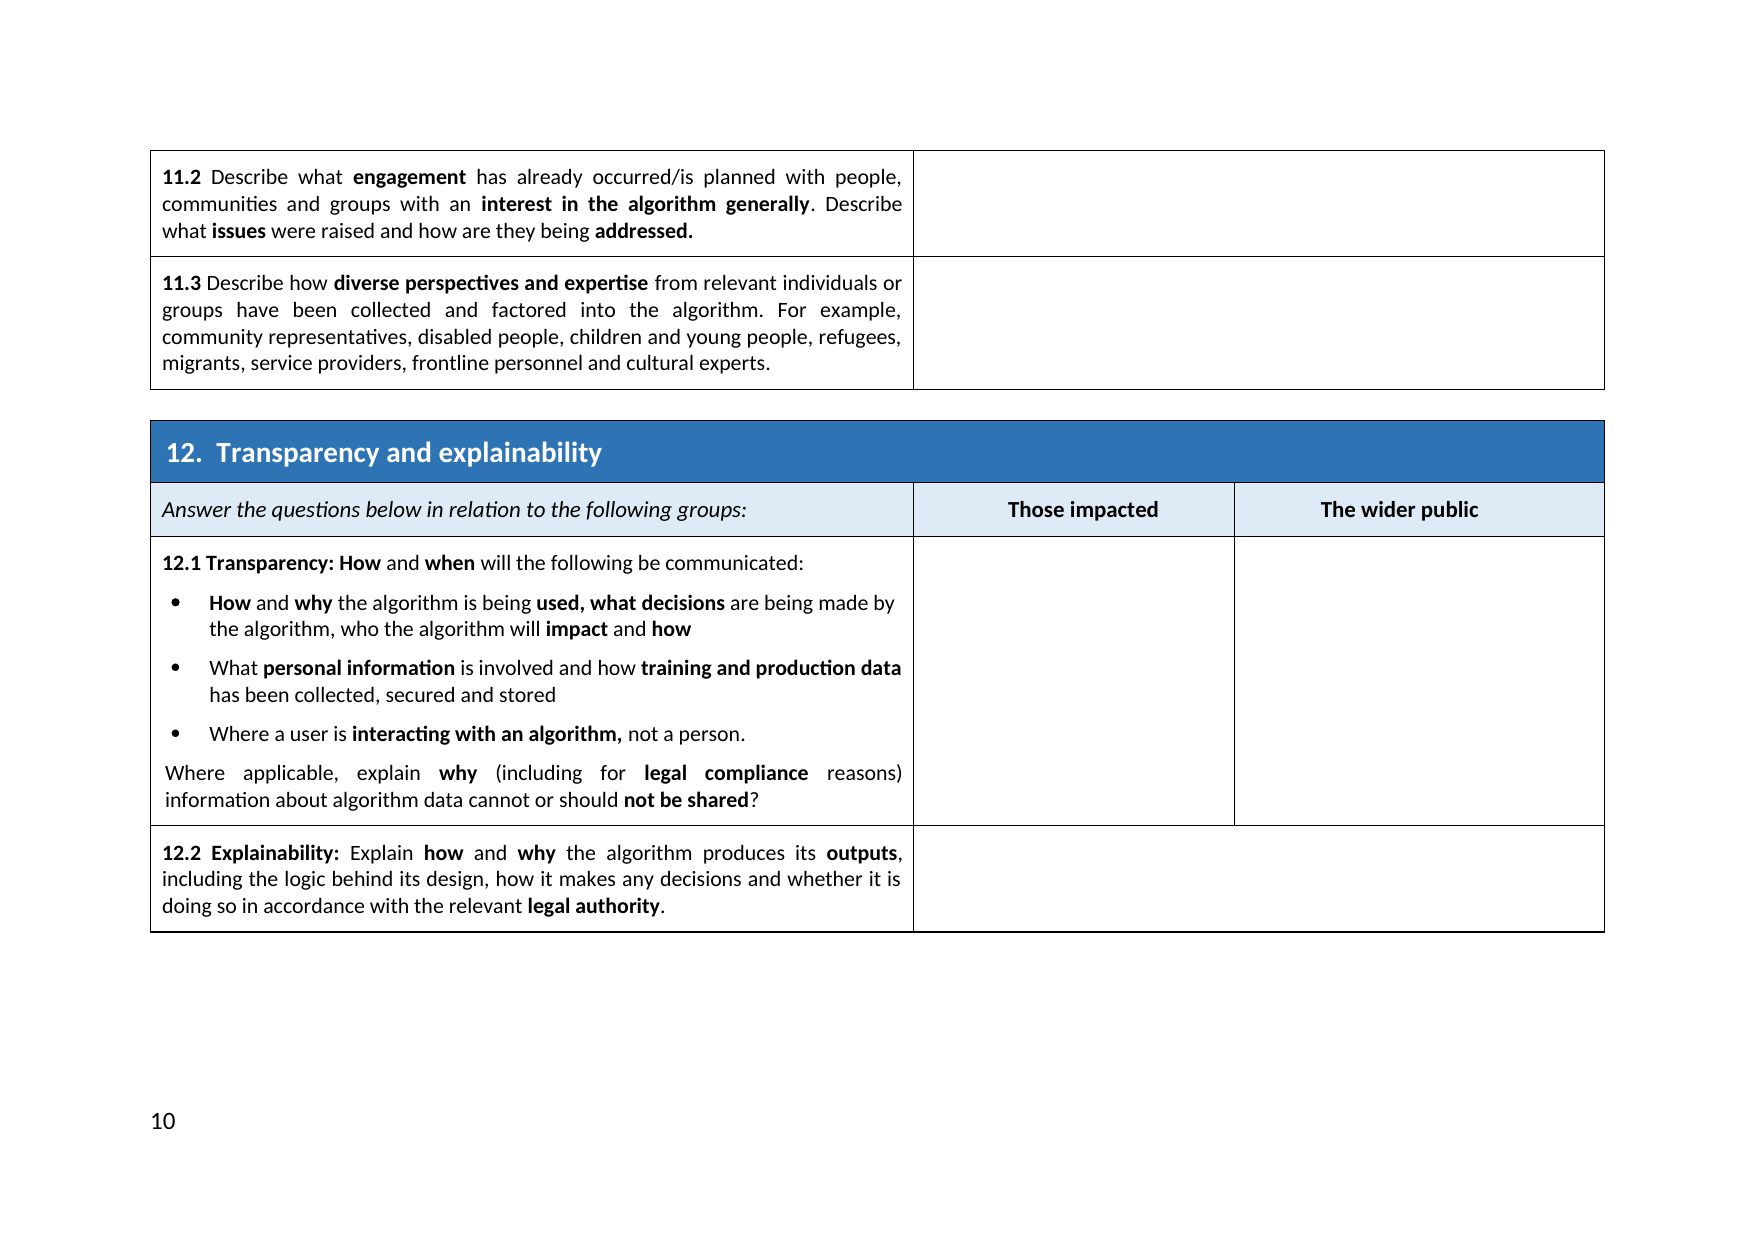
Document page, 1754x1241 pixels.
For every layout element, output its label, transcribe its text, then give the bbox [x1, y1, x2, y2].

table_cell [914, 826, 1604, 931]
table_cell The wider public [1235, 483, 1604, 536]
table_cell [1235, 537, 1604, 825]
table_header Transparency and explainability [151, 421, 1604, 482]
table_cell [914, 537, 1234, 825]
table_cell 12.2 Explainability: Explain how and why the algorithm produces its outputs, including the logic behind its design, how it makes any decisions and whether it is doing so in accordance with the relevant legal authority. [151, 826, 913, 931]
table_cell 11.2 Describe what engagement has already occurred/is planned with people, communities and groups with an interest in the algorithm generally. Describe what issues were raised and how are they being addressed. [151, 151, 913, 256]
table_cell 12.1 Transparency: How and when will the following be communicated: How and why the algorithm is being used, what decisions are being made by the algorithm, who the algorithm will impact and how What personal information is involved and how training and production data has been collected, secured and stored Where a user is interacting with an algorithm, not a person. Where applicable, explain why (including for legal compliance reasons) information about algorithm data cannot or should not be shared? [151, 537, 913, 825]
table_cell 11.3 Describe how diverse perspectives and expertise from relevant individuals or groups have been collected and factored into the algorithm. For example, community representatives, disabled people, children and young people, refugees, migrants, service providers, frontline personnel and cultural experts. [151, 257, 913, 389]
table_cell Those impacted [914, 483, 1234, 536]
table_cell [914, 151, 1604, 256]
table_cell Answer the questions below in relation to the following groups: [151, 483, 913, 536]
table_cell [914, 257, 1604, 389]
